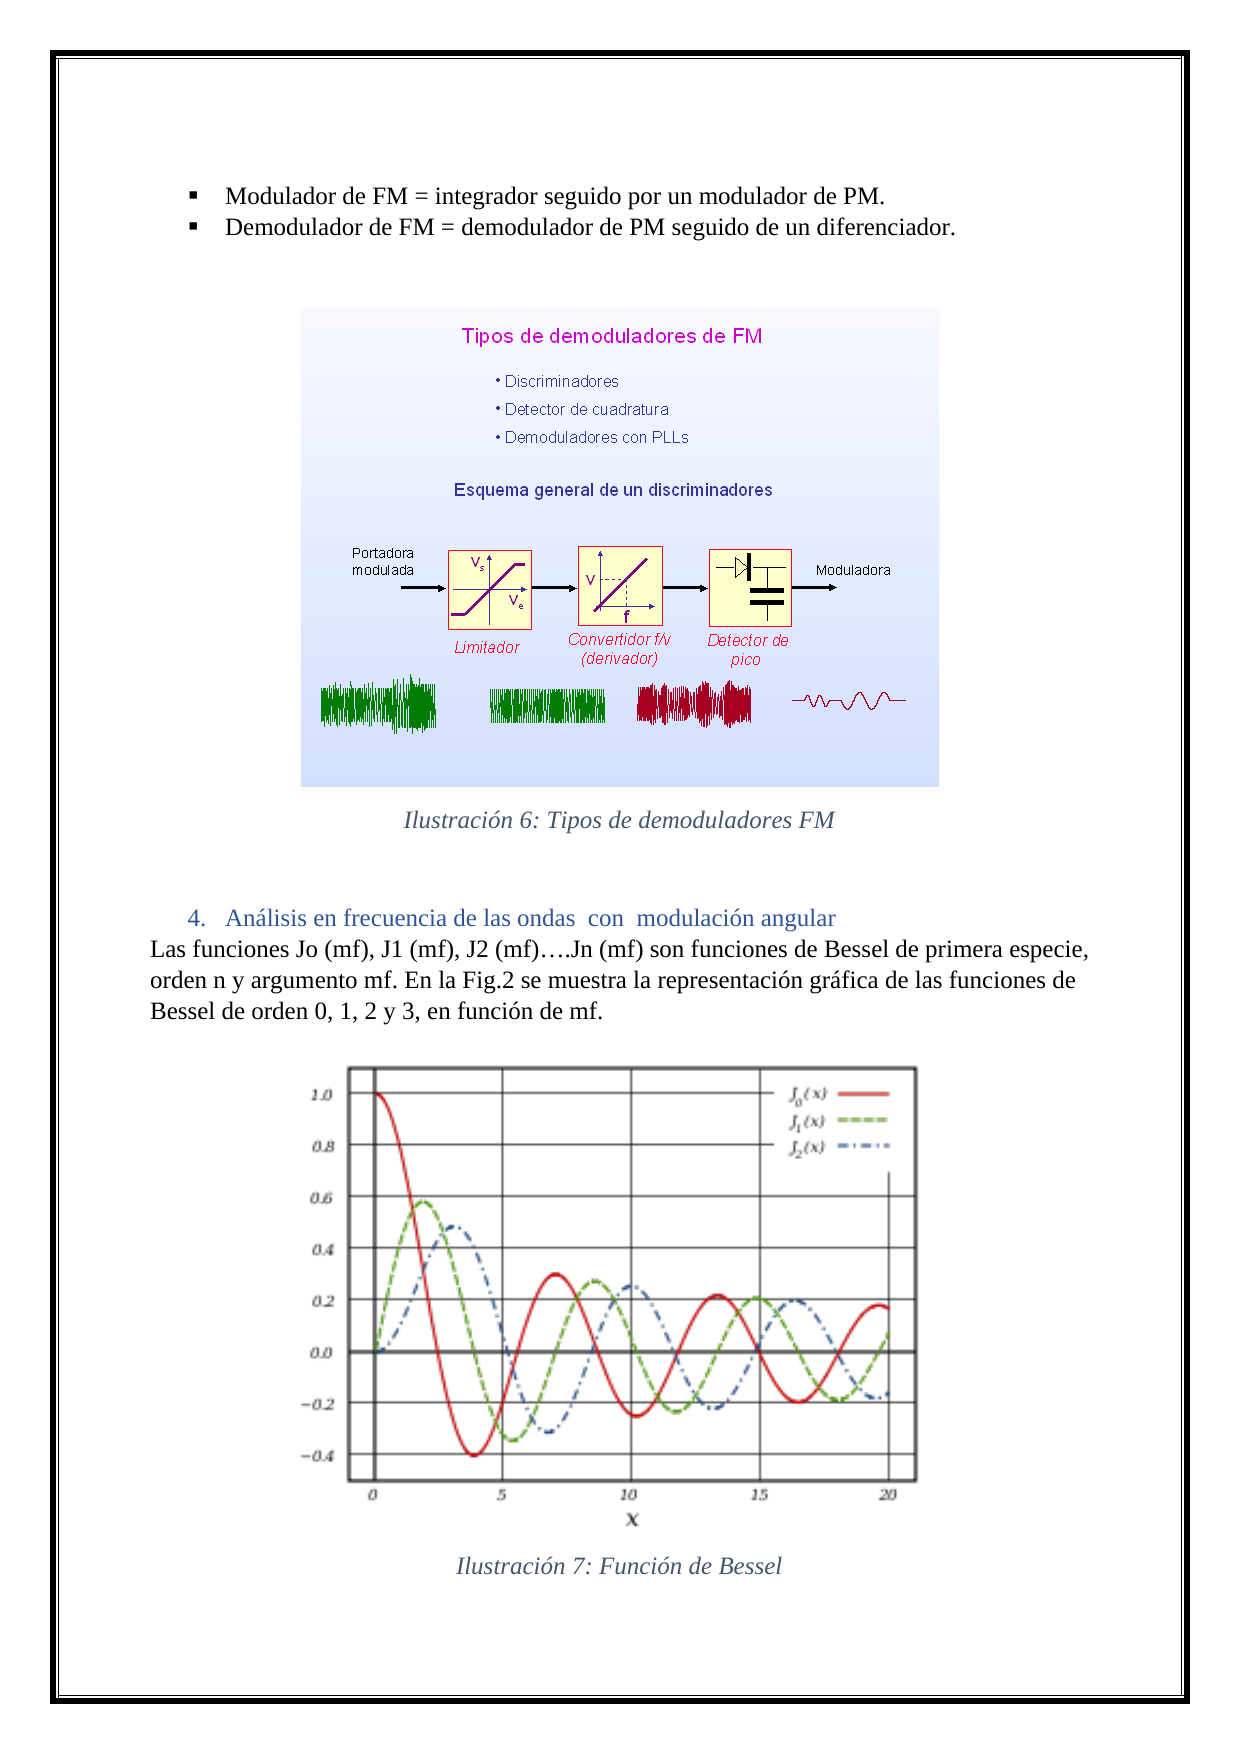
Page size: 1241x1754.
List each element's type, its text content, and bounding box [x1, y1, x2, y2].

picture [300, 307, 940, 787]
subtitle Análisis en frecuencia de las ondas con modulación angular [187, 903, 1090, 931]
text Ilustración 6: Tipos de demoduladores FM [150, 805, 1090, 834]
list Modulador de FM = integrador seguido por un modulador de PM. [187, 181, 1090, 210]
list Demodulador de FM = demodulador de PM seguido de un diferenciador. [187, 212, 1090, 241]
text Las funciones Jo (mf), J1 (mf), J2 (mf)….Jn (mf) son funciones de Bessel de primera especie, orden n y argumento mf. En la Fig.2 se muestra la representación gráfica de las funciones de Bessel de orden 0, 1, 2 y 3, en función de mf. [150, 934, 1090, 1024]
picture [298, 1043, 942, 1533]
text Ilustración 7: Función de Bessel [150, 1551, 1090, 1580]
